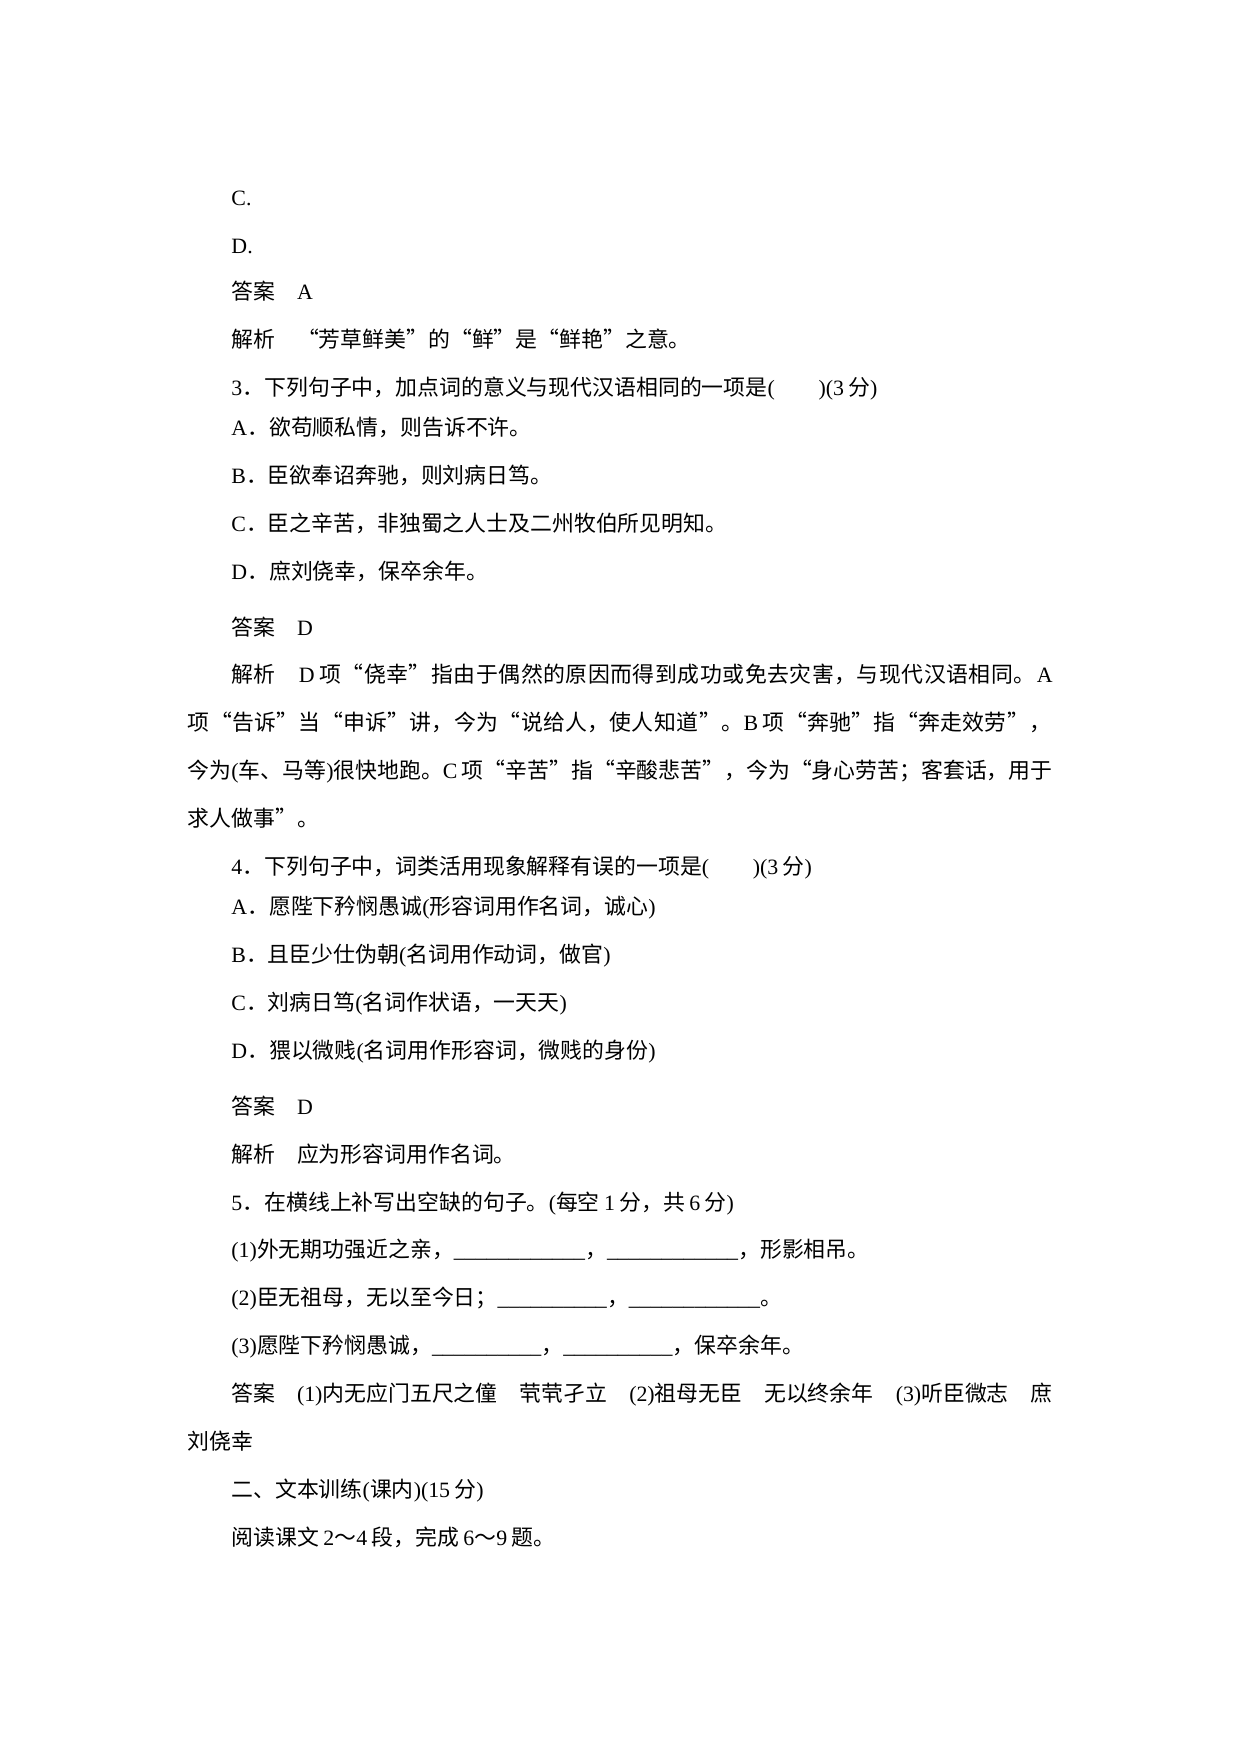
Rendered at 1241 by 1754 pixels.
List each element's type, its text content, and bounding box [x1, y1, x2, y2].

text 解析 应为形容词用作名词。 [187, 1120, 1053, 1168]
text D．猥以微贱(名词用作形容词，微贱的身份) [187, 1024, 1053, 1072]
text C．臣之辛苦，非独蜀之人士及二州牧伯所见明知。 [187, 497, 1053, 545]
text 答案 D [187, 1072, 1053, 1120]
text 5．在横线上补写出空缺的句子。(每空1分，共6分) [187, 1168, 1053, 1216]
text 解析 “芳草鲜美”的“鲜”是“鲜艳”之意。 [187, 306, 1053, 354]
text D．庶刘侥幸，保卒余年。 [187, 545, 1053, 593]
text (2)臣无祖母，无以至今日；__________，____________。 [187, 1264, 1053, 1312]
text A．愿陛下矜悯愚诚(形容词用作名词，诚心) [187, 881, 1053, 929]
text B．臣欲奉诏奔驰，则刘病日笃。 [187, 449, 1053, 497]
text 阅读课文2～4段，完成6～9题。 [187, 1504, 1053, 1552]
text 答案 D [187, 593, 1053, 641]
text (3)愿陛下矜悯愚诚，__________，__________，保卒余年。 [187, 1312, 1053, 1360]
text B．且臣少仕伪朝(名词用作动词，做官) [187, 929, 1053, 977]
text 解析 D项“侥幸”指由于偶然的原因而得到成功或免去灾害，与现代汉语相同。A项“告诉”当“申诉”讲，今为“说给人，使人知道”。B项“奔驰”指“奔走效劳”，今为(车、马等)很快地跑。C项“辛苦”指“辛酸悲苦”，今为“身心劳苦；客套话，用于求人做事”。 [187, 641, 1053, 833]
text A．欲苟顺私情，则告诉不许。 [187, 402, 1053, 449]
text C．刘病日笃(名词作状语，一天天) [187, 977, 1053, 1024]
text C. [187, 162, 1053, 210]
text (1)外无期功强近之亲，____________，____________，形影相吊。 [187, 1216, 1053, 1264]
text 4．下列句子中，词类活用现象解释有误的一项是( )(3分) [187, 833, 1053, 881]
text 答案 A [187, 258, 1053, 306]
text 答案 (1)内无应门五尺之僮 茕茕孑立 (2)祖母无臣 无以终余年 (3)听臣微志 庶刘侥幸 [187, 1360, 1053, 1456]
text 3．下列句子中，加点词的意义与现代汉语相同的一项是( )(3分) [187, 354, 1053, 402]
text 二、文本训练(课内)(15分) [187, 1456, 1053, 1504]
text D. [187, 210, 1053, 258]
